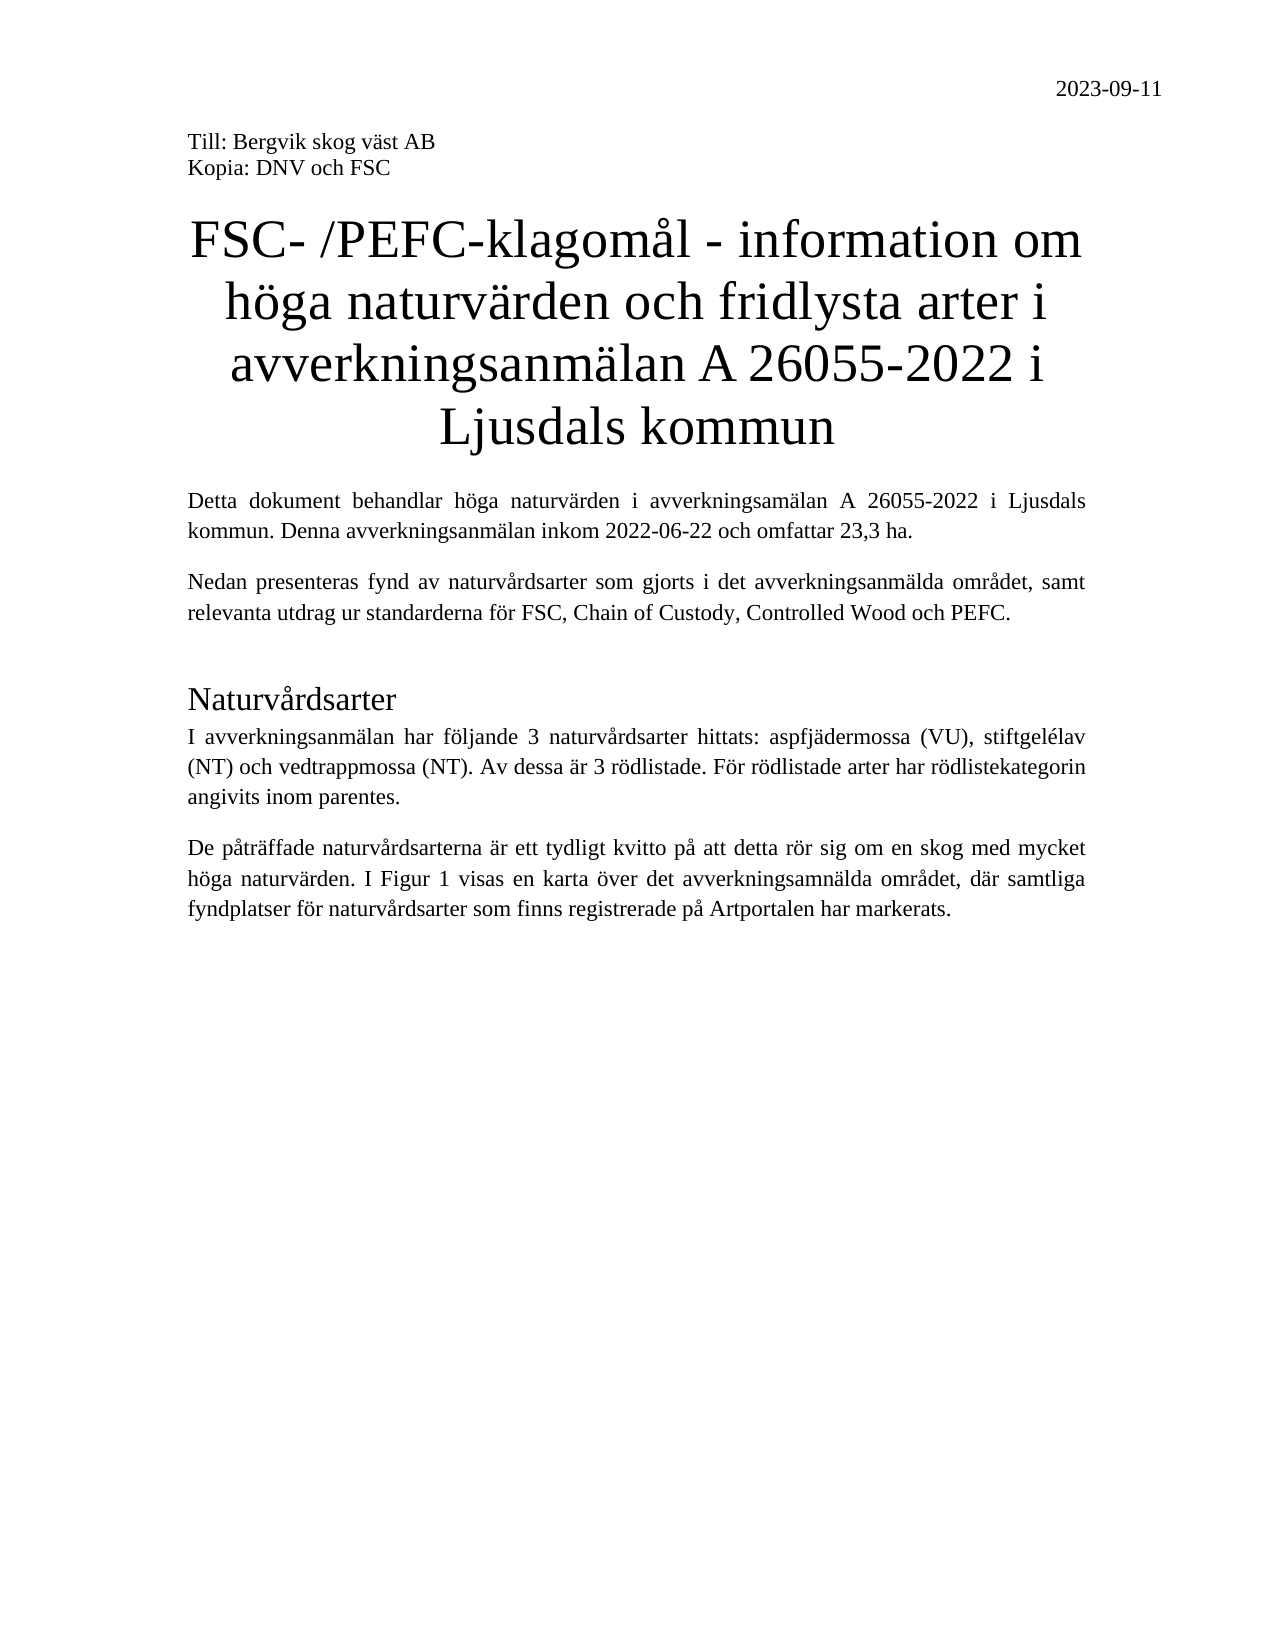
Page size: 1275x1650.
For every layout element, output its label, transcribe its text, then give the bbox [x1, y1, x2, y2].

text Nedan presenteras fynd av naturvårdsarter som gjorts i det avverkningsanmälda området, samt relevanta utdrag ur standarderna för FSC, Chain of Custody, Controlled Wood och PEFC. [187, 568, 1087, 625]
text De påträffade naturvårdsarterna är ett tydligt kvitto på att detta rör sig om en skog med mycket höga naturvärden. I Figur 1 visas en karta över det avverkningsamnälda området, där samtliga fyndplatser för naturvårdsarter som finns registrerade på Artportalen har markerats. [187, 834, 1087, 921]
text I avverkningsanmälan har följande 3 naturvårdsarter hittats: aspfjädermossa (VU), stiftgelélav (NT) och vedtrappmossa (NT). Av dessa är 3 rödlistade. För rödlistade arter har rödlistekategorin angivits inom parentes. [187, 723, 1087, 810]
title FSC- /PEFC-klagomål - information om höga naturvärden och fridlysta arter i avverkningsanmälan A 26055-2022 i Ljusdals kommun [187, 207, 1087, 456]
subtitle Naturvårdsarter [187, 679, 1087, 717]
text Detta dokument behandlar höga naturvärden i avverkningsamälan A 26055-2022 i Ljusdals kommun. Denna avverkningsanmälan inkom 2022-06-22 och omfattar 23,3 ha. [187, 487, 1087, 544]
